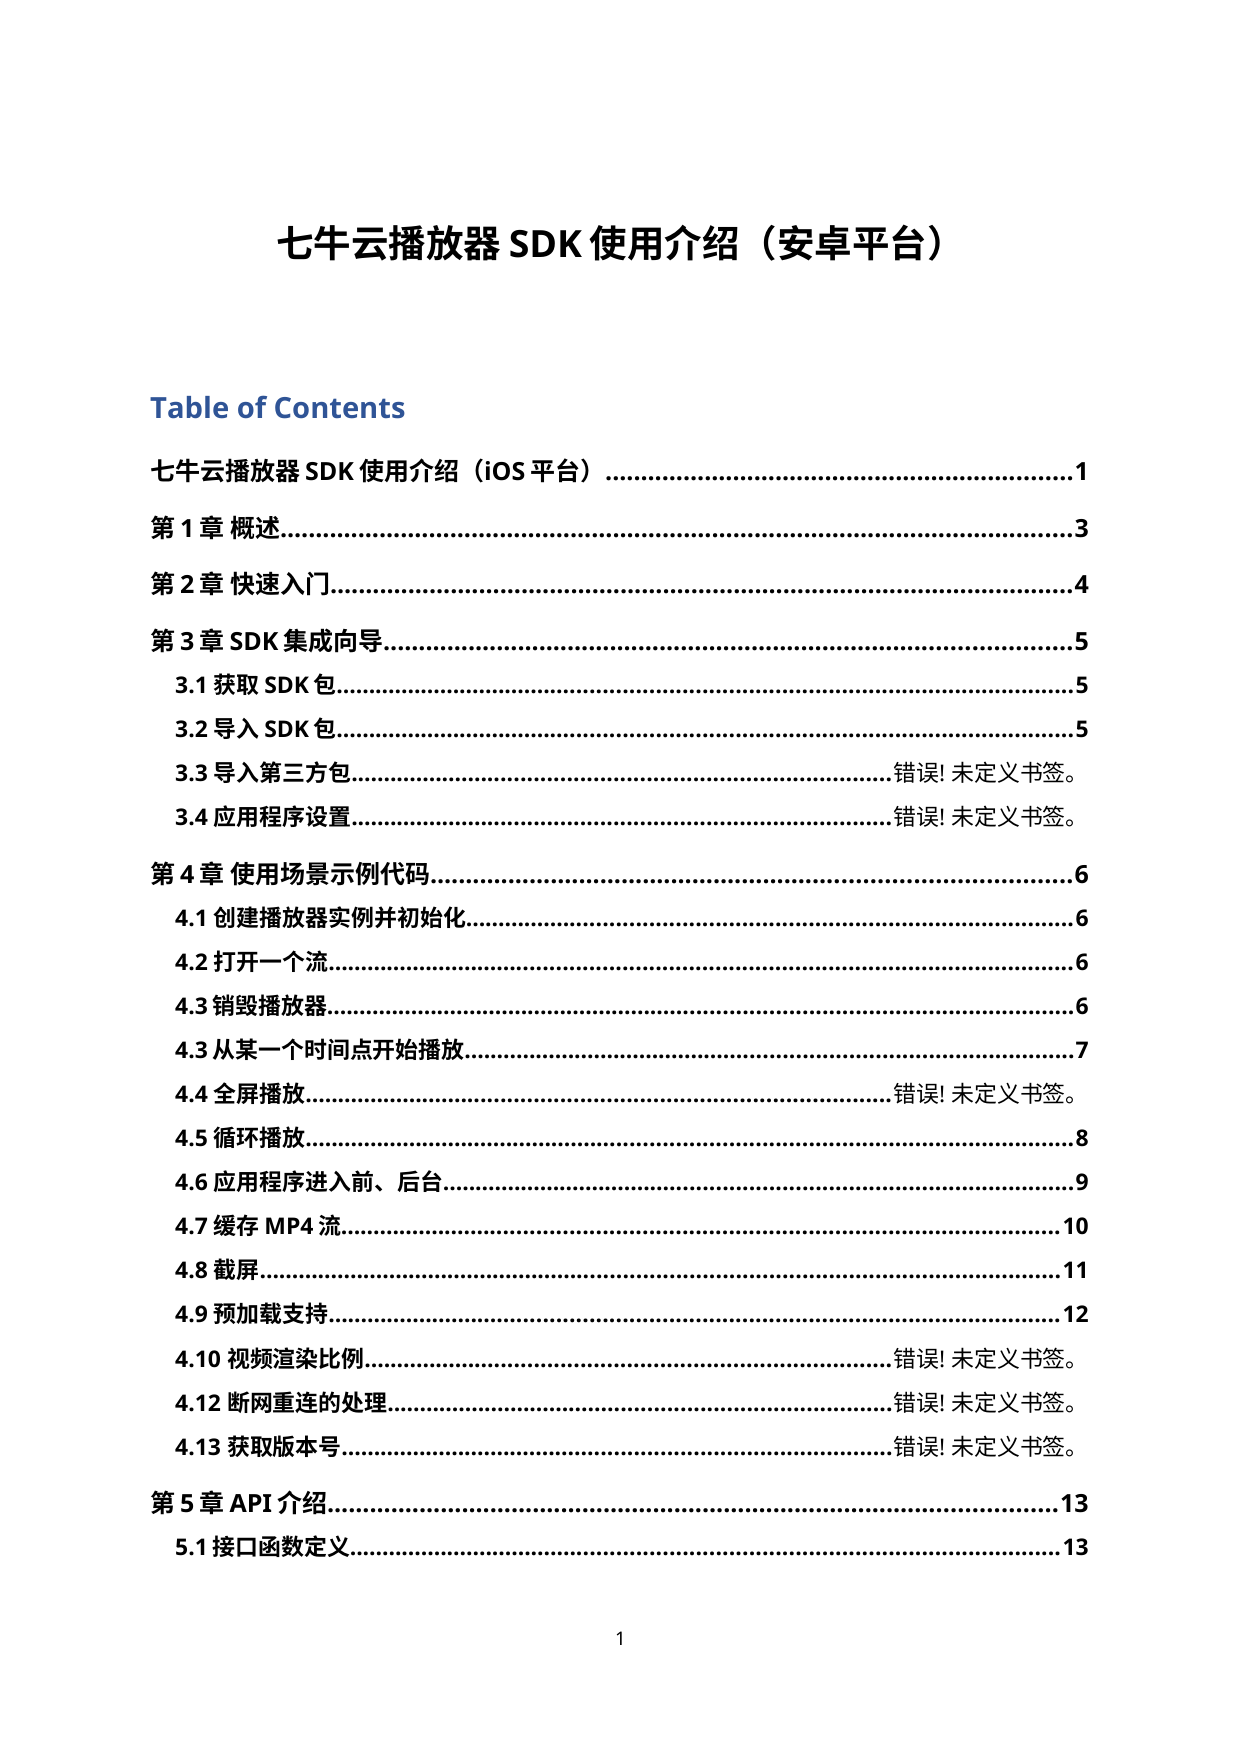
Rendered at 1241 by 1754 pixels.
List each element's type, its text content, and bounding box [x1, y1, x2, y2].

title 七牛云播放器SDK使用介绍（安卓平台） [150, 197, 1090, 285]
